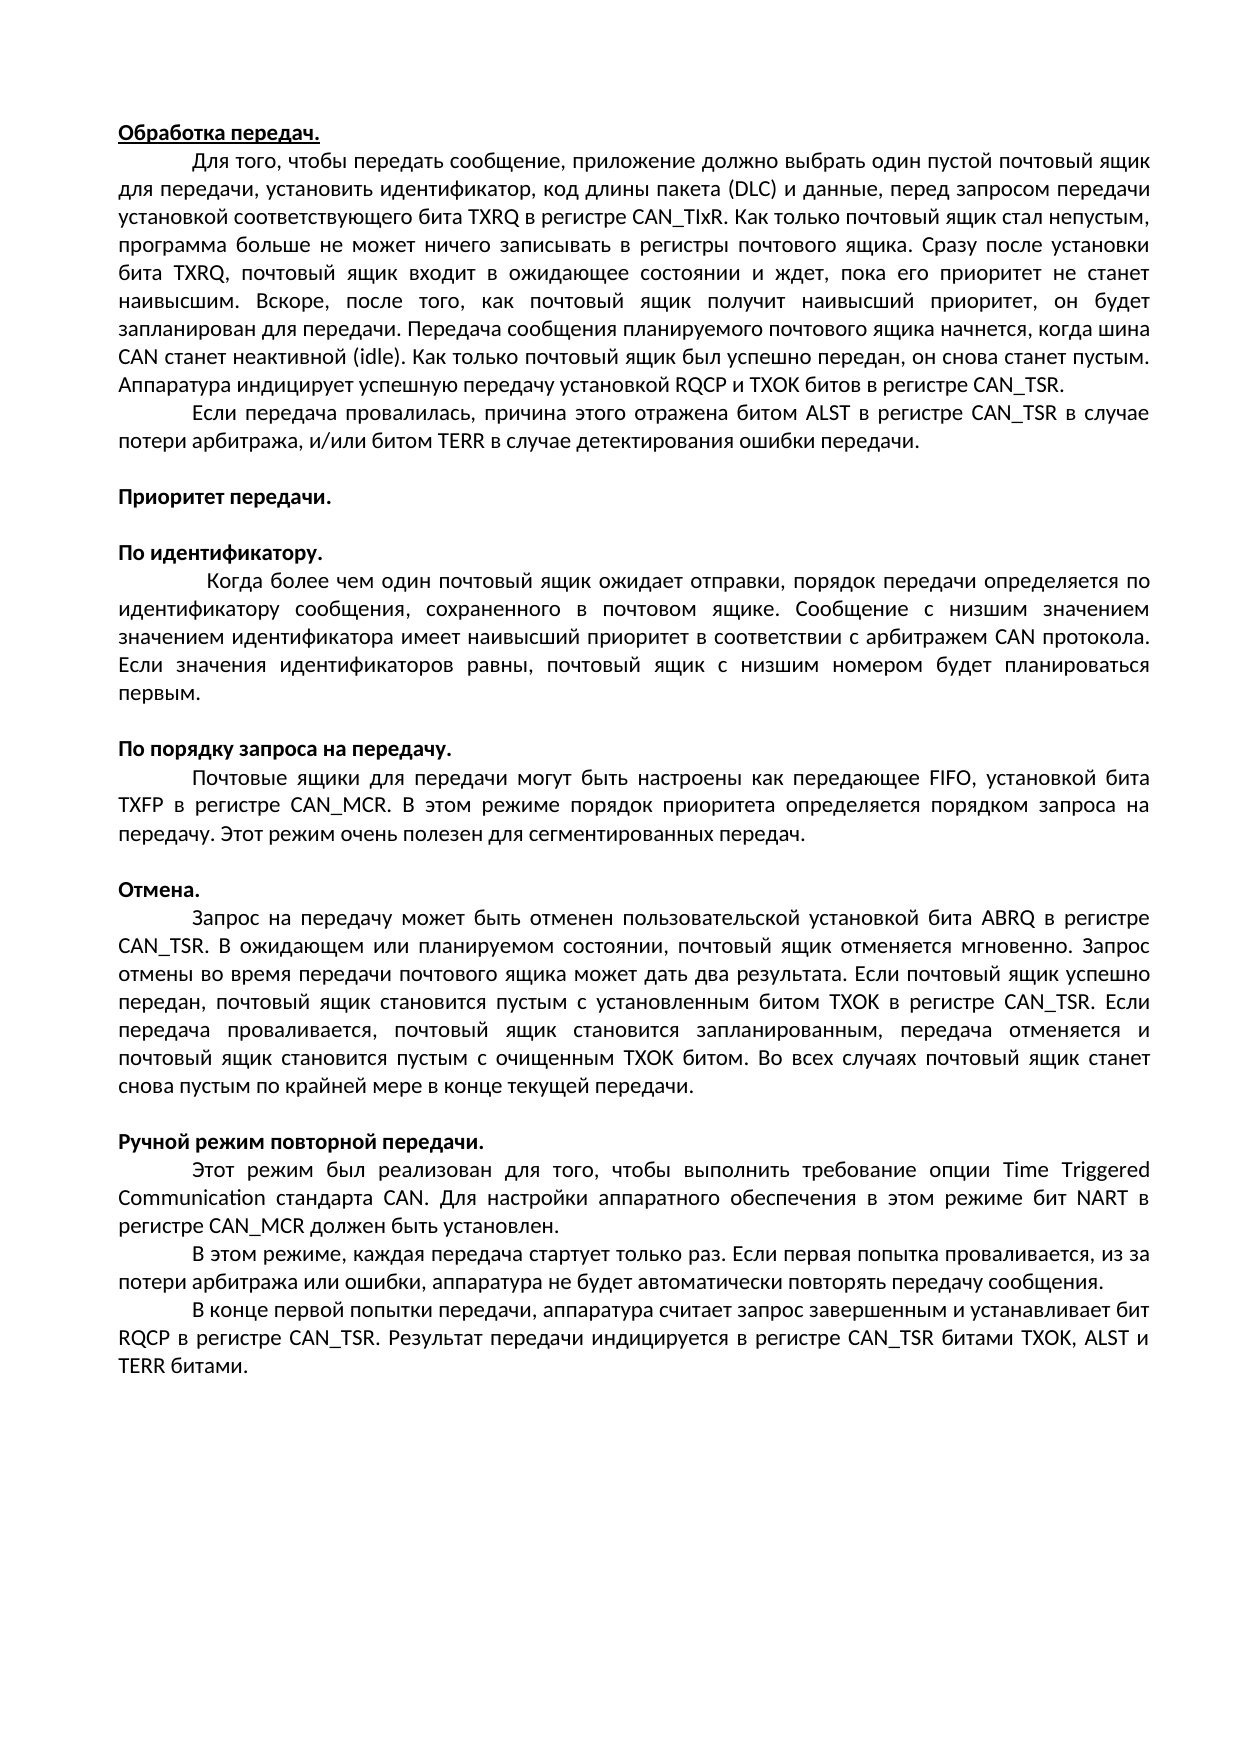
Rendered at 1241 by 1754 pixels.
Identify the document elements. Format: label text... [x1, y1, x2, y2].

text В конце первой попытки передачи, аппаратура считает запрос завершенным и устанавливает бит RQCP в регистре CAN_TSR. Результат передачи индицируется в регистре CAN_TSR битами TXOK, ALST и TERR битами. [118, 1295, 1152, 1379]
text Почтовые ящики для передачи могут быть настроены как передающее FIFO, установкой бита TXFP в регистре CAN_MCR. В этом режиме порядок приоритета определяется порядком запроса на передачу. Этот режим очень полезен для сегментированных передач. [118, 763, 1152, 847]
text Запрос на передачу может быть отменен пользовательской установкой бита ABRQ в регистре CAN_TSR. В ожидающем или планируемом состоянии, почтовый ящик отменяется мгновенно. Запрос отмены во время передачи почтового ящика может дать два результата. Если почтовый ящик успешно передан, почтовый ящик становится пустым с установленным битом TXOK в регистре CAN_TSR. Если передача проваливается, почтовый ящик становится запланированным, передача отменяется и почтовый ящик становится пустым с очищенным TXOK битом. Во всех случаях почтовый ящик станет снова пустым по крайней мере в конце текущей передачи. [118, 903, 1152, 1099]
text По порядку запроса на передачу. [118, 734, 1152, 763]
text Когда более чем один почтовый ящик ожидает отправки, порядок передачи определяется по идентификатору сообщения, сохраненного в почтовом ящике. Сообщение с низшим значением значением идентификатора имеет наивысший приоритет в соответствии с арбитражем CAN протокола. Если значения идентификаторов равны, почтовый ящик с низшим номером будет планироваться первым. [118, 566, 1152, 707]
text В этом режиме, каждая передача стартует только раз. Если первая попытка проваливается, из за потери арбитража или ошибки, аппаратура не будет автоматически повторять передачу сообщения. [118, 1239, 1152, 1295]
text Этот режим был реализован для того, чтобы выполнить требование опции Time Triggered Communication стандарта CAN. Для настройки аппаратного обеспечения в этом режиме бит NART в регистре CAN_MCR должен быть установлен. [118, 1155, 1152, 1239]
text Для того, чтобы передать сообщение, приложение должно выбрать один пустой почтовый ящик для передачи, установить идентификатор, код длины пакета (DLC) и данные, перед запросом передачи установкой соответствующего бита TXRQ в регистре CAN_TIxR. Как только почтовый ящик стал непустым, программа больше не может ничего записывать в регистры почтового ящика. Сразу после установки бита TXRQ, почтовый ящик входит в ожидающее состоянии и ждет, пока его приоритет не станет наивысшим. Вскоре, после того, как почтовый ящик получит наивысший приоритет, он будет запланирован для передачи. Передача сообщения планируемого почтового ящика начнется, когда шина CAN станет неактивной (idle). Как только почтовый ящик был успешно передан, он снова станет пустым. Аппаратура индицирует успешную передачу установкой RQCP и TXOK битов в регистре CAN_TSR. [118, 146, 1152, 398]
text Приоритет передачи. [118, 482, 1152, 510]
text По идентификатору. [118, 538, 1152, 566]
text Ручной режим повторной передачи. [118, 1127, 1152, 1155]
text Обработка передач. [118, 118, 1152, 146]
text Если передача провалилась, причина этого отражена битом ALST в регистре CAN_TSR в случае потери арбитража, и/или битом TERR в случае детектирования ошибки передачи. [118, 398, 1152, 454]
text Отмена. [118, 875, 1152, 903]
